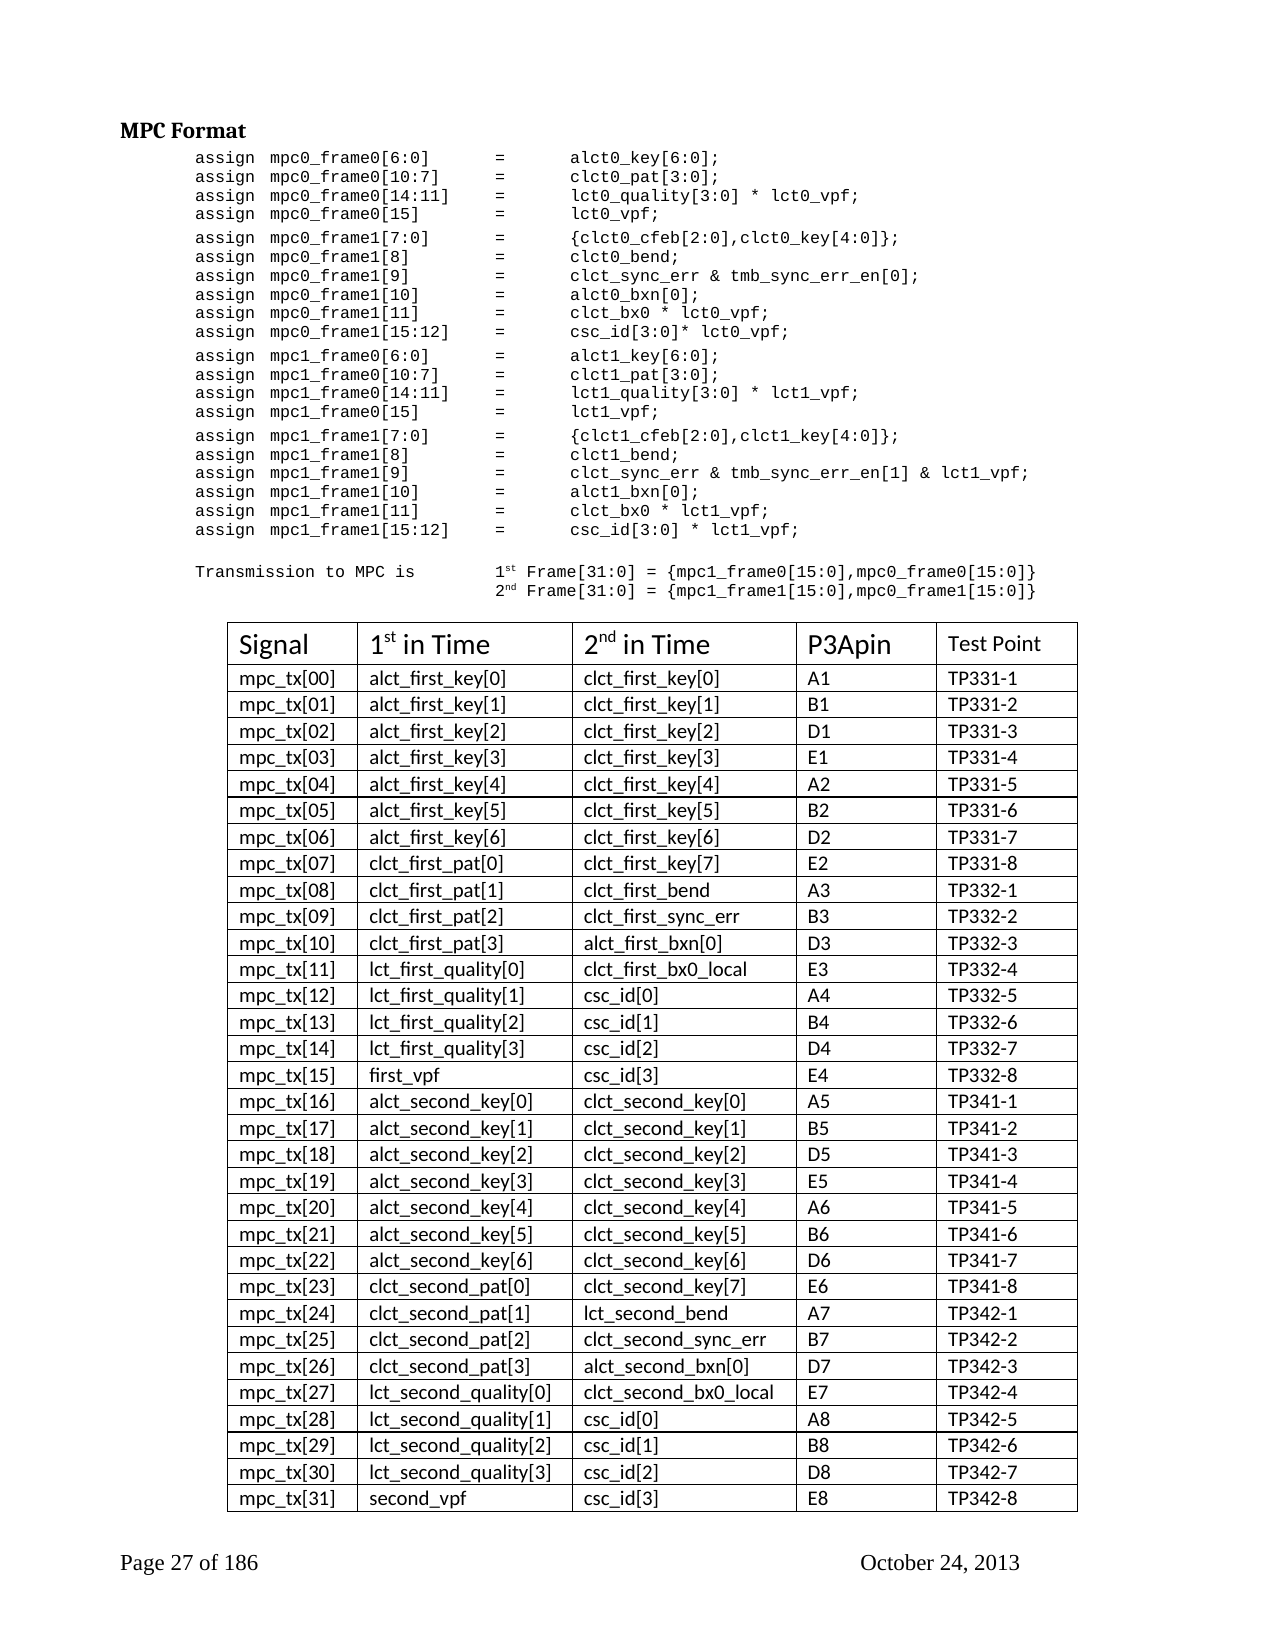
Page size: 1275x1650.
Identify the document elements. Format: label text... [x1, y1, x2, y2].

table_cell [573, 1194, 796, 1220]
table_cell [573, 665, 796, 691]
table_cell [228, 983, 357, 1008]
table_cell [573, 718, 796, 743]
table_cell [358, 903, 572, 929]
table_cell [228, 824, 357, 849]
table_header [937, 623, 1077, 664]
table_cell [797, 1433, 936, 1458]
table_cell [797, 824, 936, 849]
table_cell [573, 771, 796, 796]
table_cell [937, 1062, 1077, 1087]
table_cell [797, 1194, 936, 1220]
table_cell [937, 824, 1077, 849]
text assign mpc0_frame1[9] = clct_sync_err & tmb_sync_err_en[0]; [120, 267, 1185, 286]
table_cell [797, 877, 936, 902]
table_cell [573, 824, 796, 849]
text assign mpc0_frame0[6:0] = alct0_key[6:0]; [120, 149, 1185, 168]
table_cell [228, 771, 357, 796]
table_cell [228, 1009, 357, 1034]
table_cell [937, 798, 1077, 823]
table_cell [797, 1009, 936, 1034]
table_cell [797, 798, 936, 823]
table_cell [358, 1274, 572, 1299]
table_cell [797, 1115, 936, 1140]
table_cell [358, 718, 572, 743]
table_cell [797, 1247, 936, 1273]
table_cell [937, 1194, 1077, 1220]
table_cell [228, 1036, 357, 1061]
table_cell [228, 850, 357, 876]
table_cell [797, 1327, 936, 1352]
text assign mpc1_frame0[6:0] = alct1_key[6:0]; [120, 347, 1185, 366]
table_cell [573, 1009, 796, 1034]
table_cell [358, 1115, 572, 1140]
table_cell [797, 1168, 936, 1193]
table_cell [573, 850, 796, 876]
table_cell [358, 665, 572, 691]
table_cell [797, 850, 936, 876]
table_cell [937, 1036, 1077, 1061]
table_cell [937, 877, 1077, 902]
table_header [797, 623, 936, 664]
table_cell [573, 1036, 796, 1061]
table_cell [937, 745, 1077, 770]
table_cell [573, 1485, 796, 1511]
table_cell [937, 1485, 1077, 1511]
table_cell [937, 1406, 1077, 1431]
text assign mpc1_frame1[8] = clct1_bend; [120, 446, 1185, 465]
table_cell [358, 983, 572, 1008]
text assign mpc1_frame1[7:0] = {clct1_cfeb[2:0],clct1_key[4:0]}; [120, 427, 1185, 446]
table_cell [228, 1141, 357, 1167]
text Transmission to MPC is 1st Frame[31:0] = {mpc1_frame0[15:0],mpc0_frame0[15:0]} [120, 564, 1185, 583]
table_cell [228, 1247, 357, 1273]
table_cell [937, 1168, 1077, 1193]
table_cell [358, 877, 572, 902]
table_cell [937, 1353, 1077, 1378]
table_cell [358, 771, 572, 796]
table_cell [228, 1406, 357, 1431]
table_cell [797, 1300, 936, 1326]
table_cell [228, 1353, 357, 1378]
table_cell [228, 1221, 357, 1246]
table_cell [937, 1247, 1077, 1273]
text assign mpc1_frame1[15:12] = csc_id[3:0] * lct1_vpf; [120, 522, 1185, 541]
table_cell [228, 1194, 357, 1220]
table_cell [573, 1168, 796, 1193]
text assign mpc0_frame0[14:11] = lct0_quality[3:0] * lct0_vpf; [120, 187, 1185, 206]
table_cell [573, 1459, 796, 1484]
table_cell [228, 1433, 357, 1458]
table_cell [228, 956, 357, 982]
text assign mpc1_frame1[9] = clct_sync_err & tmb_sync_err_en[1] & lct1_vpf; [120, 465, 1185, 484]
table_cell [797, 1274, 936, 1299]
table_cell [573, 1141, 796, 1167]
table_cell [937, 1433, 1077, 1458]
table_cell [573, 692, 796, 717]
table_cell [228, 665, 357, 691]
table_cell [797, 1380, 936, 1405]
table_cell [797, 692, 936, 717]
text assign mpc0_frame1[10] = alct0_bxn[0]; [120, 286, 1185, 305]
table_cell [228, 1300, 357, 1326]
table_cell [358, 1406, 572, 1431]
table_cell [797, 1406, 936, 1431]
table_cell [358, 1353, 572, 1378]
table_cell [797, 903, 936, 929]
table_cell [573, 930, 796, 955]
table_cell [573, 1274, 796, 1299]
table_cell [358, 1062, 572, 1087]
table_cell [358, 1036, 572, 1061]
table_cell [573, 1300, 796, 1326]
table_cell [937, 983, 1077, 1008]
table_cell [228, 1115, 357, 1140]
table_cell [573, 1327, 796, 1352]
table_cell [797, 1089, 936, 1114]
text assign mpc0_frame0[15] = lct0_vpf; [120, 206, 1185, 225]
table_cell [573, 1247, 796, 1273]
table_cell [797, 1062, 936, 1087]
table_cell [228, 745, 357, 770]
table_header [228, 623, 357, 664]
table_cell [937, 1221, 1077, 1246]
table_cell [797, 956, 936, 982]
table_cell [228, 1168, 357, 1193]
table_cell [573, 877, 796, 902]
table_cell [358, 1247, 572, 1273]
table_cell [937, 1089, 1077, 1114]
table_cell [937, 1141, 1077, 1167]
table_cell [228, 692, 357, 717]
text assign mpc1_frame0[10:7] = clct1_pat[3:0]; [120, 366, 1185, 385]
subtitle MPC Format [120, 118, 1185, 145]
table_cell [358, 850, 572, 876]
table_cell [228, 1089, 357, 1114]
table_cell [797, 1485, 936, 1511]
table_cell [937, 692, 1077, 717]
text assign mpc0_frame1[11] = clct_bx0 * lct0_vpf; [120, 305, 1185, 324]
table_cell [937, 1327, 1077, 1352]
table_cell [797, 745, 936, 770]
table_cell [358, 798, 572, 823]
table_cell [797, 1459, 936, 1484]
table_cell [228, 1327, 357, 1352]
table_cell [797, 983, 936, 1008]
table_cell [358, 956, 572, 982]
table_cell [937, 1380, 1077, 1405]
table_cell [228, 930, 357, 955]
text assign mpc0_frame0[10:7] = clct0_pat[3:0]; [120, 168, 1185, 187]
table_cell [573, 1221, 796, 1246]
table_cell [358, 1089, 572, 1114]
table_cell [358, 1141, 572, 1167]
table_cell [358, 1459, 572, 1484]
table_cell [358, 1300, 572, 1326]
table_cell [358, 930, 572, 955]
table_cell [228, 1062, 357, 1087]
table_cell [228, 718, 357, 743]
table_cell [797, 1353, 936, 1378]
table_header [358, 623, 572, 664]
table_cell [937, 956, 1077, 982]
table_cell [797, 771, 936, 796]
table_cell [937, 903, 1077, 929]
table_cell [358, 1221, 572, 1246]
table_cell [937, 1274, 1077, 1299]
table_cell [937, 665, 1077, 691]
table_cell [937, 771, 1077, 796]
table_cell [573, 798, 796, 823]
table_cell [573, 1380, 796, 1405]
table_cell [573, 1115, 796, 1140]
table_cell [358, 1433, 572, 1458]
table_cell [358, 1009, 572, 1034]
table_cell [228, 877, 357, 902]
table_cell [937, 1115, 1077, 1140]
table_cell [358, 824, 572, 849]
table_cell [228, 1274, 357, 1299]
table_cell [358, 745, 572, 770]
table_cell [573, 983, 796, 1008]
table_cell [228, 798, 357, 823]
text assign mpc1_frame0[15] = lct1_vpf; [120, 404, 1185, 423]
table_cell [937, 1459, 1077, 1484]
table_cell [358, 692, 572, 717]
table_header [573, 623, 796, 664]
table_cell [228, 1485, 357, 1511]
text assign mpc1_frame0[14:11] = lct1_quality[3:0] * lct1_vpf; [120, 385, 1185, 404]
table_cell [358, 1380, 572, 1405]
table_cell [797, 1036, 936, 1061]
text assign mpc0_frame1[15:12] = csc_id[3:0]* lct0_vpf; [120, 324, 1185, 343]
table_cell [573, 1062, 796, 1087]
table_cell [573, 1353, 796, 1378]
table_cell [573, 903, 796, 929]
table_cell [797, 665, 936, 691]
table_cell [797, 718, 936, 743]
text 2nd Frame[31:0] = {mpc1_frame1[15:0],mpc0_frame1[15:0]} [120, 583, 1185, 602]
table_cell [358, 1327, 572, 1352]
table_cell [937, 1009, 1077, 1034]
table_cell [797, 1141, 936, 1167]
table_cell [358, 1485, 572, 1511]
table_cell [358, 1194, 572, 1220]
text assign mpc0_frame1[7:0] = {clct0_cfeb[2:0],clct0_key[4:0]}; [120, 229, 1185, 248]
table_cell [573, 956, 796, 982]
text assign mpc0_frame1[8] = clct0_bend; [120, 248, 1185, 267]
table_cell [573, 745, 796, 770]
text assign mpc1_frame1[10] = alct1_bxn[0]; [120, 484, 1185, 503]
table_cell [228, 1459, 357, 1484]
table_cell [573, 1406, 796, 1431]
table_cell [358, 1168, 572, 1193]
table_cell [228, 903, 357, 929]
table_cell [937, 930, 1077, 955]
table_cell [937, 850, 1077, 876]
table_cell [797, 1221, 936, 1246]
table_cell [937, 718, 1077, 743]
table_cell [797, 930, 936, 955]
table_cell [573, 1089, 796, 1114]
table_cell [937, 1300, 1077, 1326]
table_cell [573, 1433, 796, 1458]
text assign mpc1_frame1[11] = clct_bx0 * lct1_vpf; [120, 503, 1185, 522]
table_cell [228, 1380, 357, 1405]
